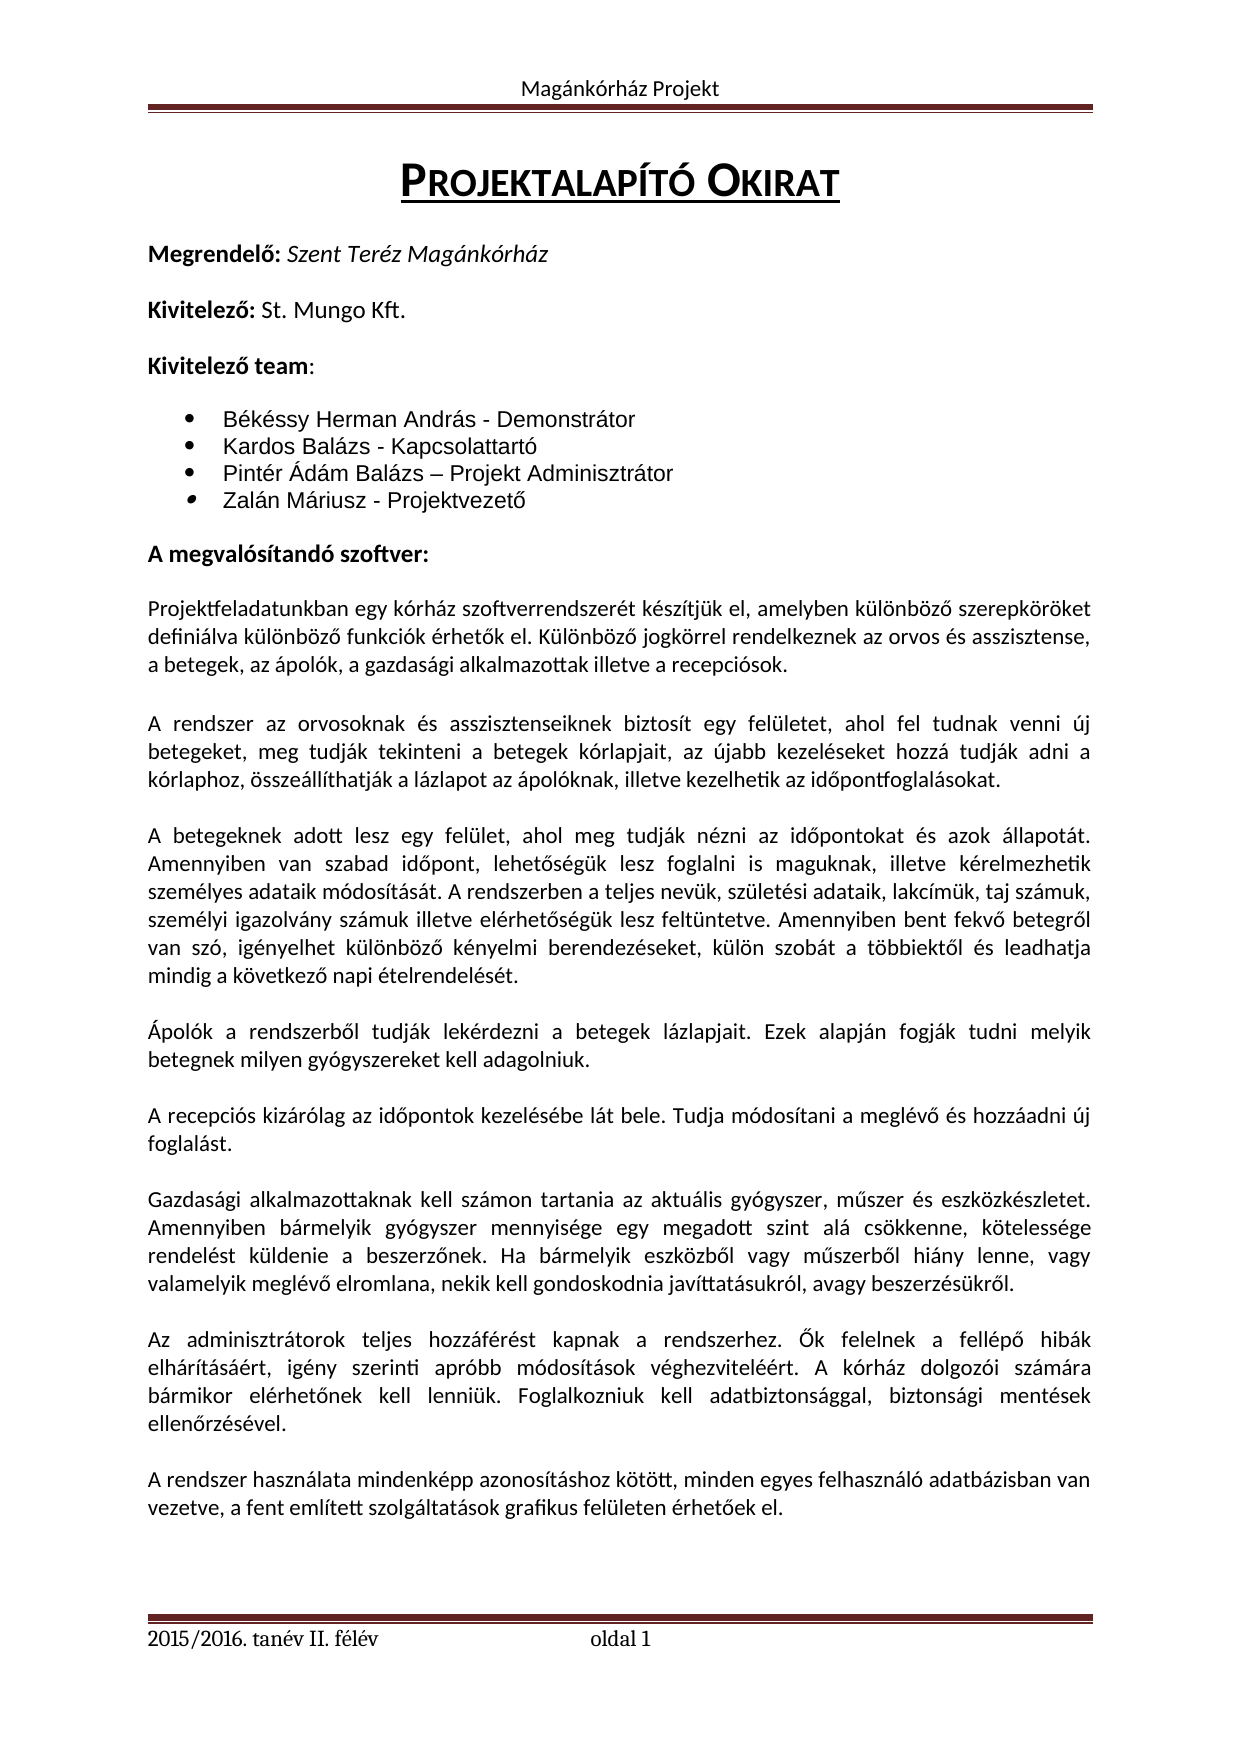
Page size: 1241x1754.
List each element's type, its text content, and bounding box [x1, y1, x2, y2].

text A betegeknek adott lesz egy felület, ahol meg tudják nézni az időpontokat és azok állapotát. Amennyiben van szabad időpont, lehetőségük lesz foglalni is maguknak, illetve kérelmezhetik személyes adataik módosítását. A rendszerben a teljes nevük, születési adataik, lakcímük, taj számuk, személyi igazolvány számuk illetve elérhetőségük lesz feltüntetve. Amennyiben bent fekvő betegről van szó, igényelhet különböző kényelmi berendezéseket, külön szobát a többiektől és leadhatja mindig a következő napi ételrendelését. [148, 821, 1093, 989]
text Projektfeladatunkban egy kórház szoftverrendszerét készítjük el, amelyben különböző szerepköröket definiálva különböző funkciók érhetők el. Különböző jogkörrel rendelkeznek az orvos és asszisztense, a betegek, az ápolók, a gazdasági alkalmazottak illetve a recepciósok. [148, 594, 1093, 678]
text Kivitelező team: [148, 350, 1093, 381]
list Békéssy Herman András - Demonstrátor [185, 406, 1093, 433]
text A rendszer az orvosoknak és asszisztenseiknek biztosít egy felületet, ahol fel tudnak venni új betegeket, meg tudják tekinteni a betegek kórlapjait, az újabb kezeléseket hozzá tudják adni a kórlaphoz, összeállíthatják a lázlapot az ápolóknak, illetve kezelhetik az időpontfoglalásokat. [148, 709, 1093, 793]
text Kivitelező: St. Mungo Kft. [148, 294, 1093, 325]
text Gazdasági alkalmazottaknak kell számon tartania az aktuális gyógyszer, műszer és eszközkészletet. Amennyiben bármelyik gyógyszer mennyisége egy megadott szint alá csökkenne, kötelessége rendelést küldenie a beszerzőnek. Ha bármelyik eszközből vagy műszerből hiány lenne, vagy valamelyik meglévő elromlana, nekik kell gondoskodnia javíttatásukról, avagy beszerzésükről. [148, 1185, 1093, 1297]
list Kardos Balázs - Kapcsolattartó [185, 433, 1093, 460]
text Ápolók a rendszerből tudják lekérdezni a betegek lázlapjait. Ezek alapján fogják tudni melyik betegnek milyen gyógyszereket kell adagolniuk. [148, 1017, 1093, 1073]
text A rendszer használata mindenképp azonosításhoz kötött, minden egyes felhasználó adatbázisban van vezetve, a fent említett szolgáltatások grafikus felületen érhetőek el. [148, 1465, 1093, 1521]
text Projektalapító Okirat [148, 148, 1093, 209]
text A megvalósítandó szoftver: [148, 538, 1093, 569]
text Az adminisztrátorok teljes hozzáférést kapnak a rendszerhez. Ők felelnek a fellépő hibák elhárításáért, igény szerinti apróbb módosítások véghezviteléért. A kórház dolgozói számára bármikor elérhetőnek kell lenniük. Foglalkozniuk kell adatbiztonsággal, biztonsági mentések ellenőrzésével. [148, 1325, 1093, 1437]
list Zalán Máriusz - Projektvezető [185, 487, 1093, 513]
list Pintér Ádám Balázs – Projekt Adminisztrátor [185, 460, 1093, 487]
text A recepciós kizárólag az időpontok kezelésébe lát bele. Tudja módosítani a meglévő és hozzáadni új foglalást. [148, 1101, 1093, 1157]
text Megrendelő: Szent Teréz Magánkórház [148, 238, 1093, 269]
